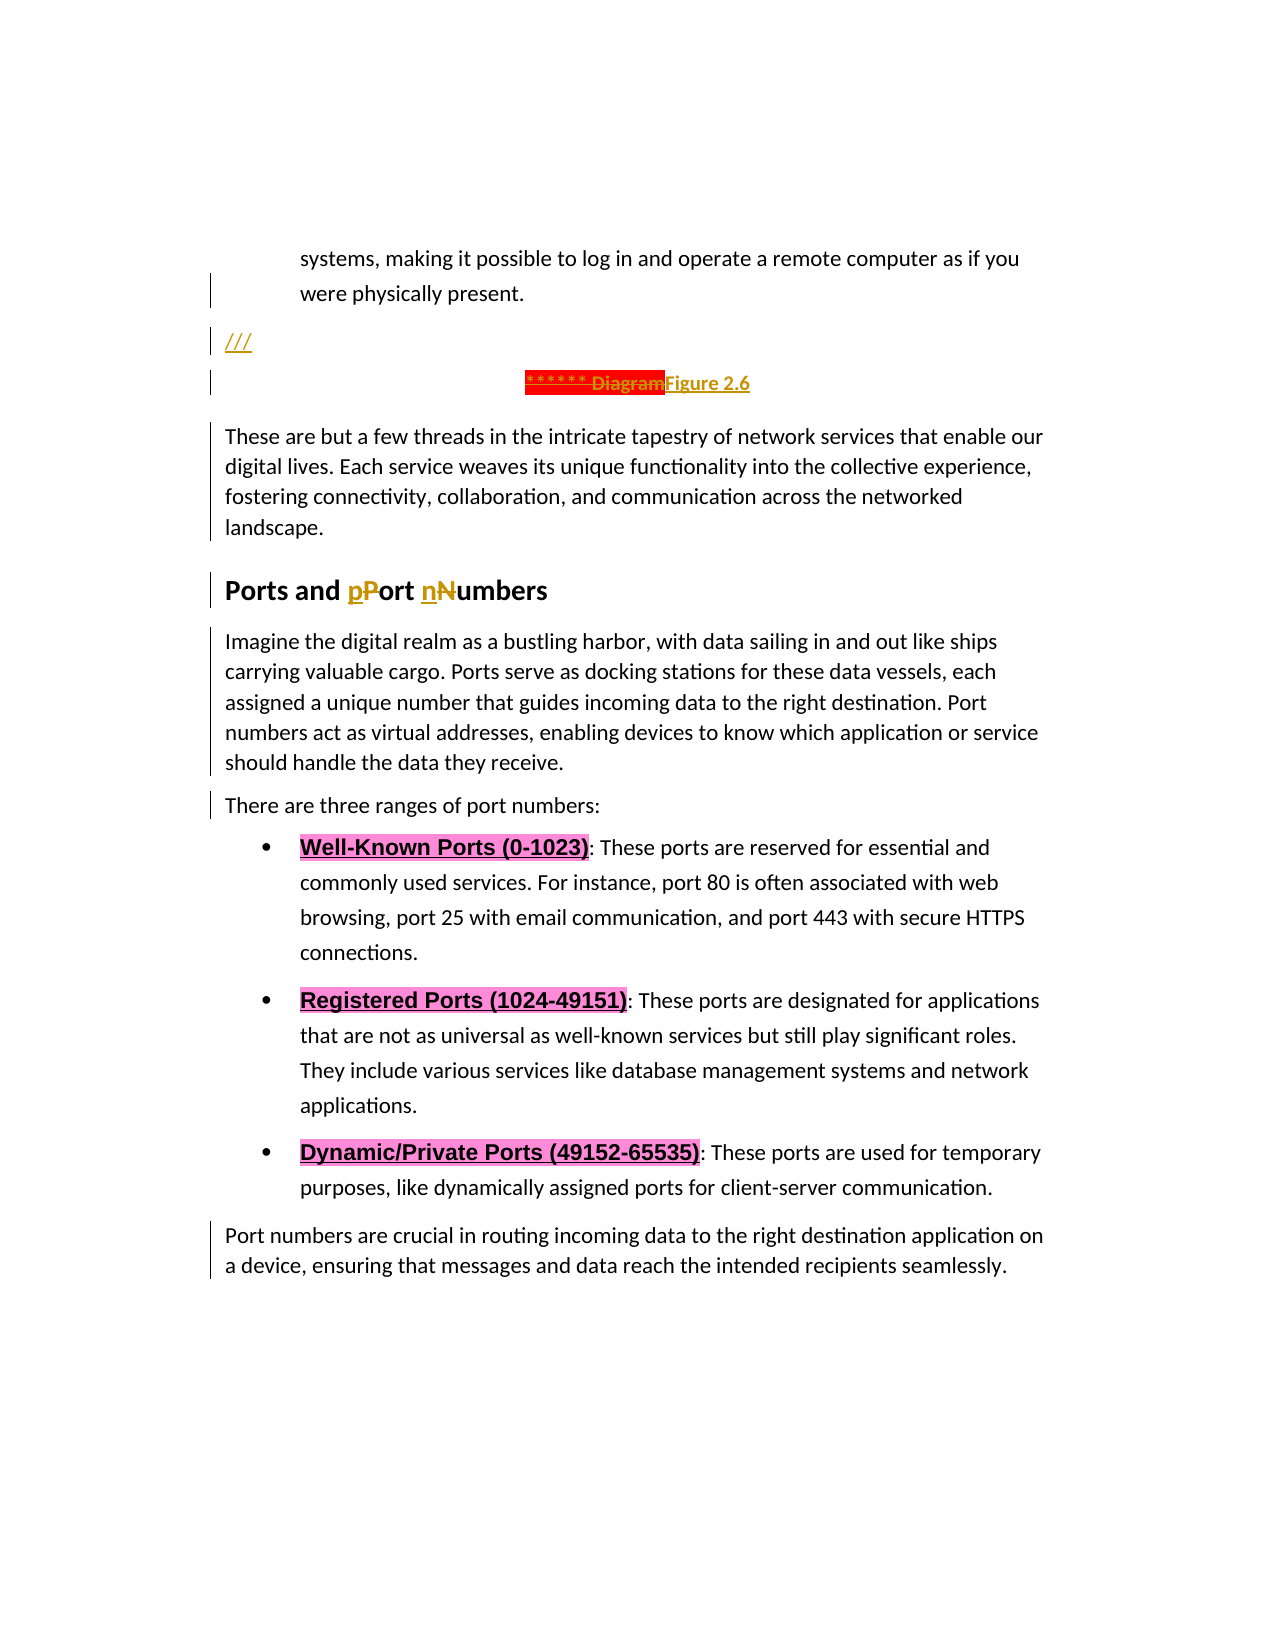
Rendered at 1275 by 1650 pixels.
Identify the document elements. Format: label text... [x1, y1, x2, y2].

text Registered Ports (1024-49151): These ports are designated for applications that are not as universal as well-known services but still play significant roles. They include various services like database management systems and network applications. [262, 986, 1050, 1119]
text These are but a few threads in the intricate tapestry of network services that enable our digital lives. Each service weaves its unique functionality into the collective experience, fostering connectivity, collaboration, and communication across the networked landscape. [225, 422, 1050, 541]
text There are three ranges of port numbers: [225, 791, 1050, 819]
subtitle Ports and ort umbers [225, 572, 1050, 608]
text Dynamic/Private Ports (49152-65535): These ports are used for temporary purposes, like dynamically assigned ports for client-server communication. [262, 1138, 1050, 1201]
text Well-Known Ports (0-1023): These ports are reserved for essential and commonly used services. For instance, port 80 is often associated with web browsing, port 25 with email communication, and port 443 with secure HTTPS connections. [262, 833, 1050, 966]
text Imagine the digital realm as a bustling harbor, with data sailing in and out like ships carrying valuable cargo. Ports serve as docking stations for these data vessels, each assigned a unique number that guides incoming data to the right destination. Port numbers act as virtual addresses, enabling devices to know which application or service should handle the data they receive. [225, 627, 1050, 776]
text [262, 244, 1050, 307]
text Port numbers are crucial in routing incoming data to the right destination application on a device, ensuring that messages and data reach the intended recipients seamlessly. [225, 1221, 1050, 1279]
